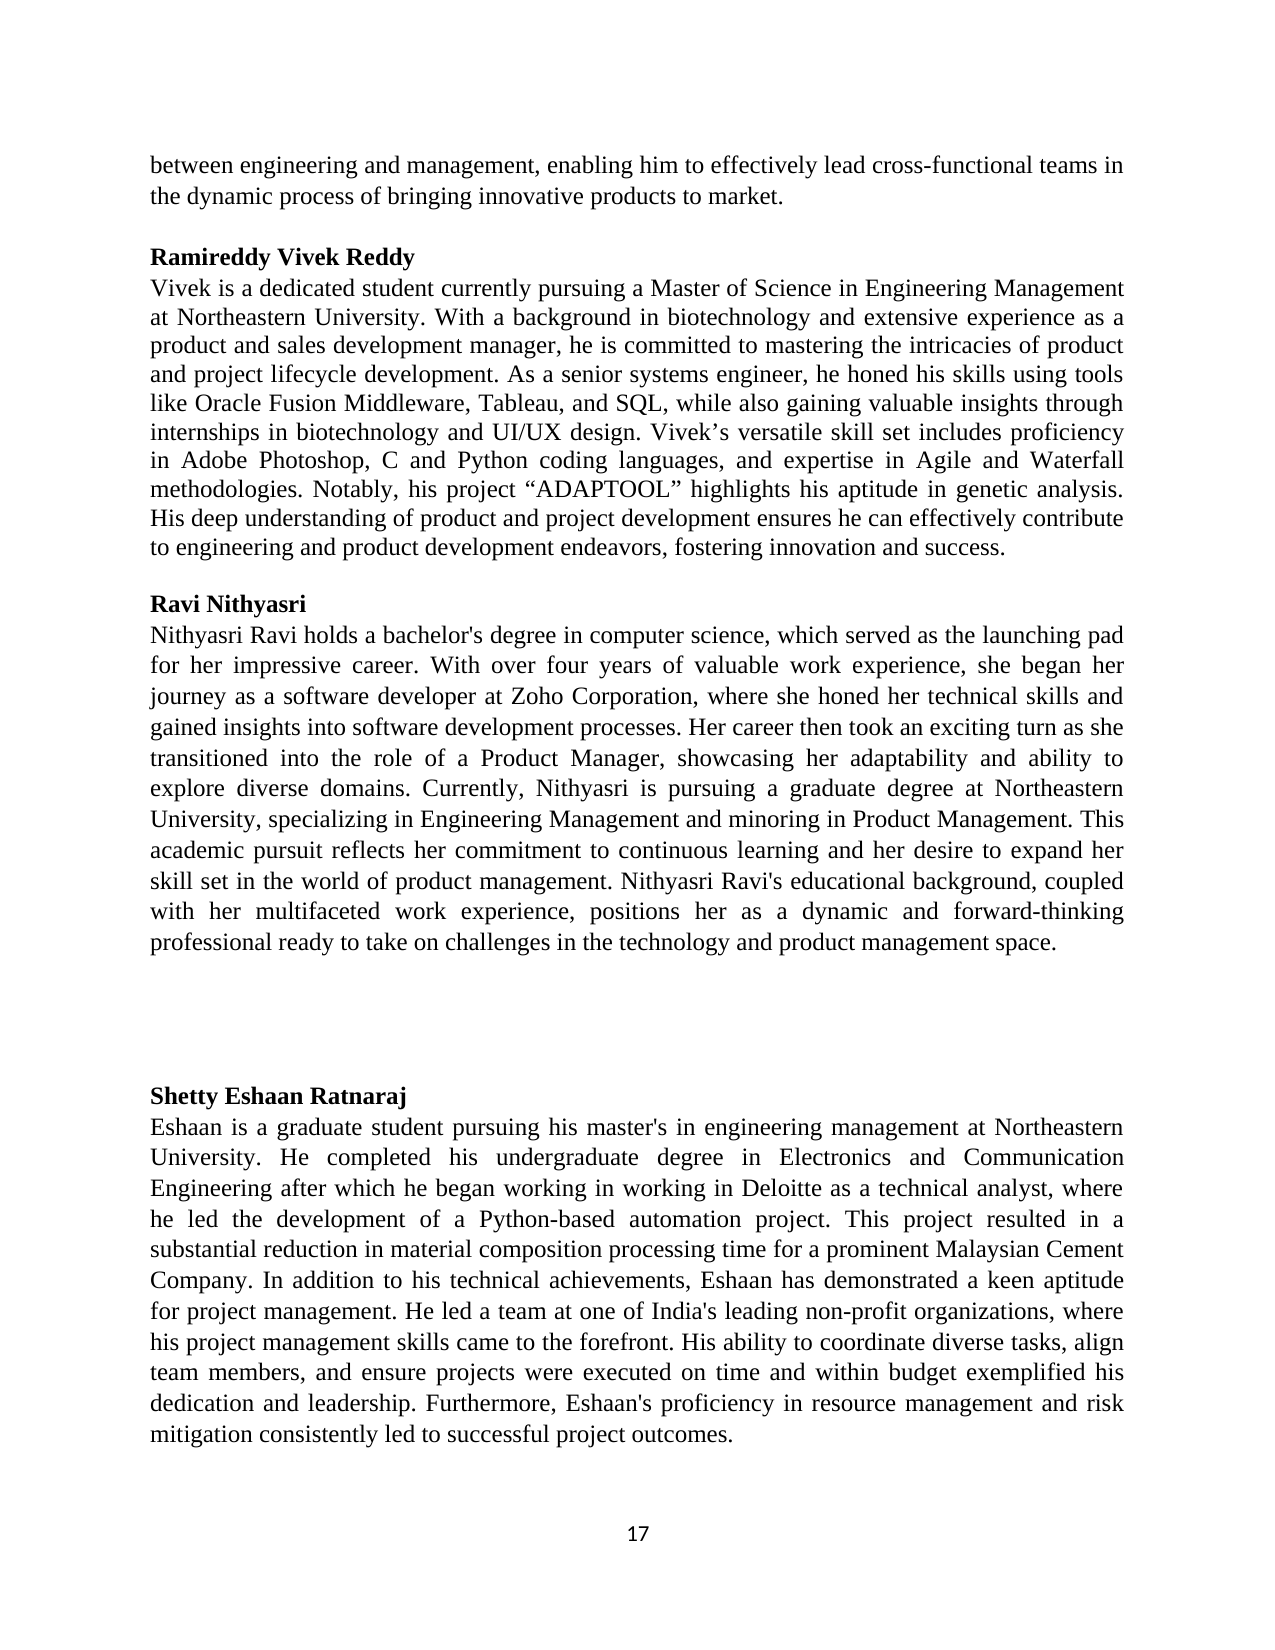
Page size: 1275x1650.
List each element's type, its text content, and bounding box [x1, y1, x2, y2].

text Ravi Nithyasri [150, 589, 1125, 618]
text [150, 150, 1125, 209]
text Nithyasri Ravi holds a bachelor's degree in computer science, which served as the launching pad for her impressive career. With over four years of valuable work experience, she began her journey as a software developer at Zoho Corporation, where she honed her technical skills and gained insights into software development processes. Her career then took an exciting turn as she transitioned into the role of a Product Manager, showcasing her adaptability and ability to explore diverse domains. Currently, Nithyasri is pursuing a graduate degree at Northeastern University, specializing in Engineering Management and minoring in Product Management. This academic pursuit reflects her commitment to continuous learning and her desire to expand her skill set in the world of product management. Nithyasri Ravi's educational background, coupled with her multifaceted work experience, positions her as a dynamic and forward-thinking professional ready to take on challenges in the technology and product management space. [150, 620, 1125, 956]
text Shetty Eshaan Ratnaraj [150, 1081, 1125, 1109]
text Vivek is a dedicated student currently pursuing a Master of Science in Engineering Management at Northeastern University. With a background in biotechnology and extensive experience as a product and sales development manager, he is committed to mastering the intricacies of product and project lifecycle development. As a senior systems engineer, he honed his skills using tools like Oracle Fusion Middleware, Tableau, and SQL, while also gaining valuable insights through internships in biotechnology and UI/UX design. Vivek’s versatile skill set includes proficiency in Adobe Photoshop, C and Python coding languages, and expertise in Agile and Waterfall methodologies. Notably, his project “ADAPTOOL” highlights his aptitude in genetic analysis. His deep understanding of product and project development ensures he can effectively contribute to engineering and product development endeavors, fostering innovation and success. [150, 273, 1125, 560]
text Ramireddy Vivek Reddy [150, 242, 1125, 271]
text Eshaan is a graduate student pursuing his master's in engineering management at Northeastern University. He completed his undergraduate degree in Electronics and Communication Engineering after which he began working in working in Deloitte as a technical analyst, where he led the development of a Python-based automation project. This project resulted in a substantial reduction in material composition processing time for a prominent Malaysian Cement Company. In addition to his technical achievements, Eshaan has demonstrated a keen aptitude for project management. He led a team at one of India's leading non-profit organizations, where his project management skills came to the forefront. His ability to coordinate diverse tasks, align team members, and ensure projects were executed on time and within budget exemplified his dedication and leadership. Furthermore, Eshaan's proficiency in resource management and risk mitigation consistently led to successful project outcomes. [150, 1112, 1125, 1448]
